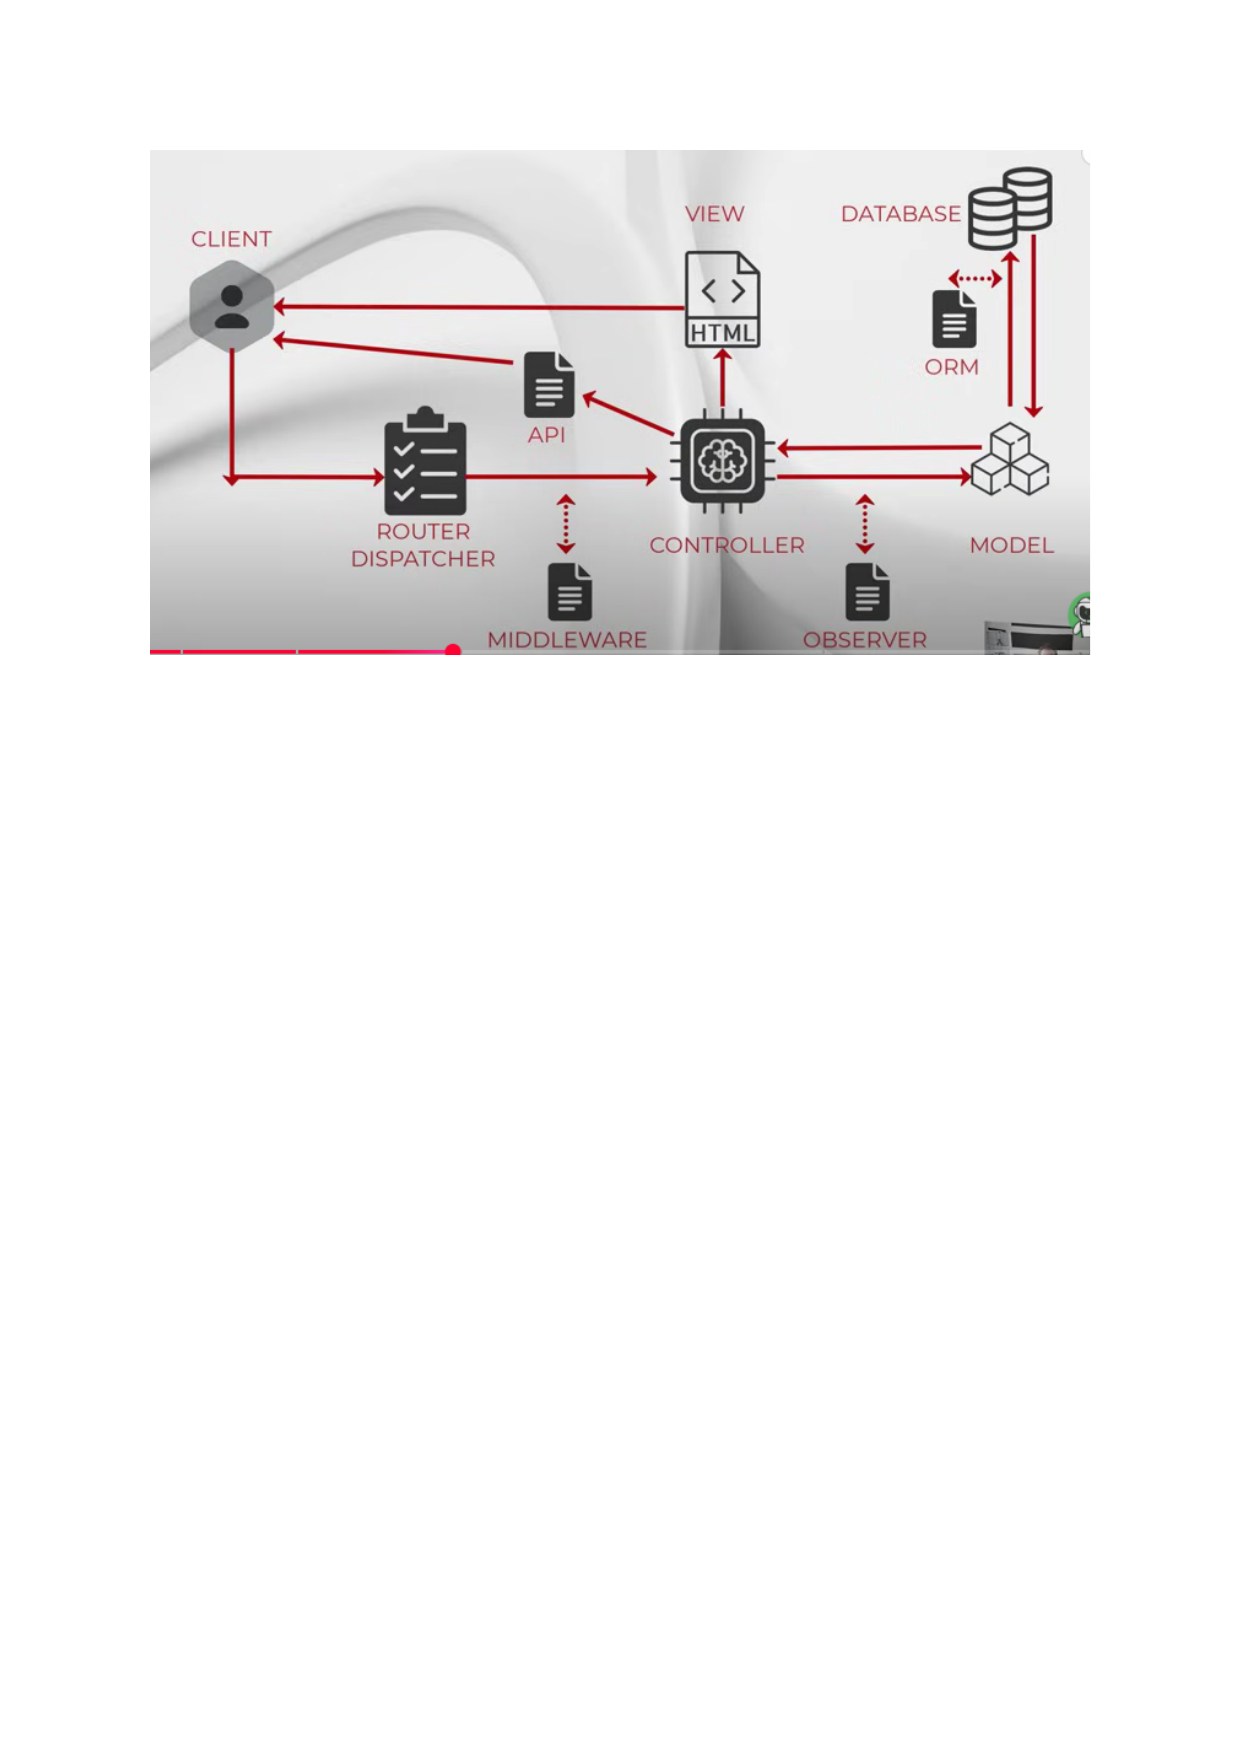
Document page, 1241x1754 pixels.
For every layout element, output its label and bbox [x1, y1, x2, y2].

picture [150, 150, 1091, 655]
